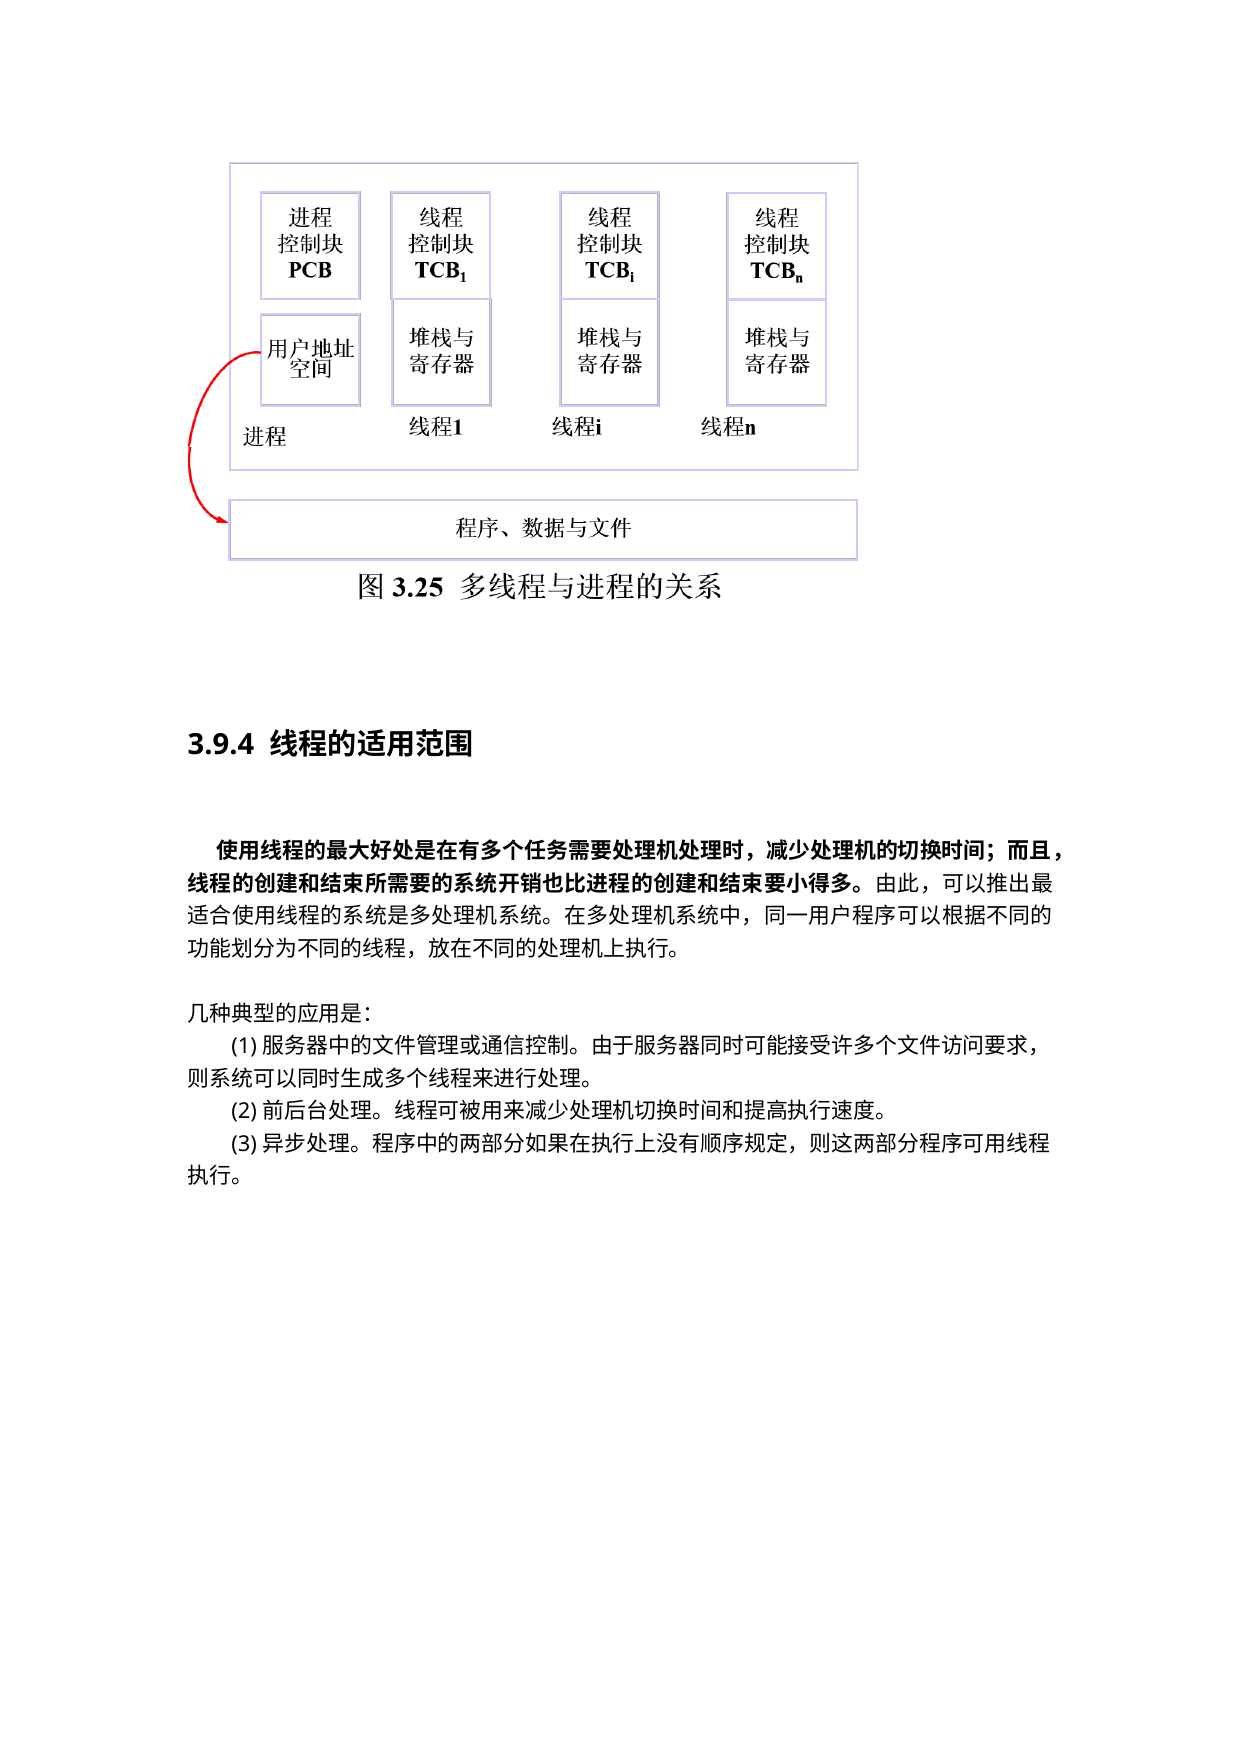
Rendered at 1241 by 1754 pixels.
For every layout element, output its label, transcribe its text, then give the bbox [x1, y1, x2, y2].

picture [187, 162, 859, 621]
text 几种典型的应用是： [187, 995, 1053, 1028]
text (1) 服务器中的文件管理或通信控制。由于服务器同时可能接受许多个文件访问要求，则系统可以同时生成多个线程来进行处理。 [187, 1028, 1053, 1093]
subtitle 3.9.4 线程的适用范围 [187, 710, 1053, 775]
text (3) 异步处理。程序中的两部分如果在执行上没有顺序规定，则这两部分程序可用线程执行。 [187, 1125, 1053, 1190]
text (2) 前后台处理。线程可被用来减少处理机切换时间和提高执行速度。 [187, 1093, 1053, 1125]
text 使用线程的最大好处是在有多个任务需要处理机处理时，减少处理机的切换时间；而且，线程的创建和结束所需要的系统开销也比进程的创建和结束要小得多。由此，可以推出最适合使用线程的系统是多处理机系统。在多处理机系统中，同一用户程序可以根据不同的功能划分为不同的线程，放在不同的处理机上执行。 [187, 833, 1053, 963]
